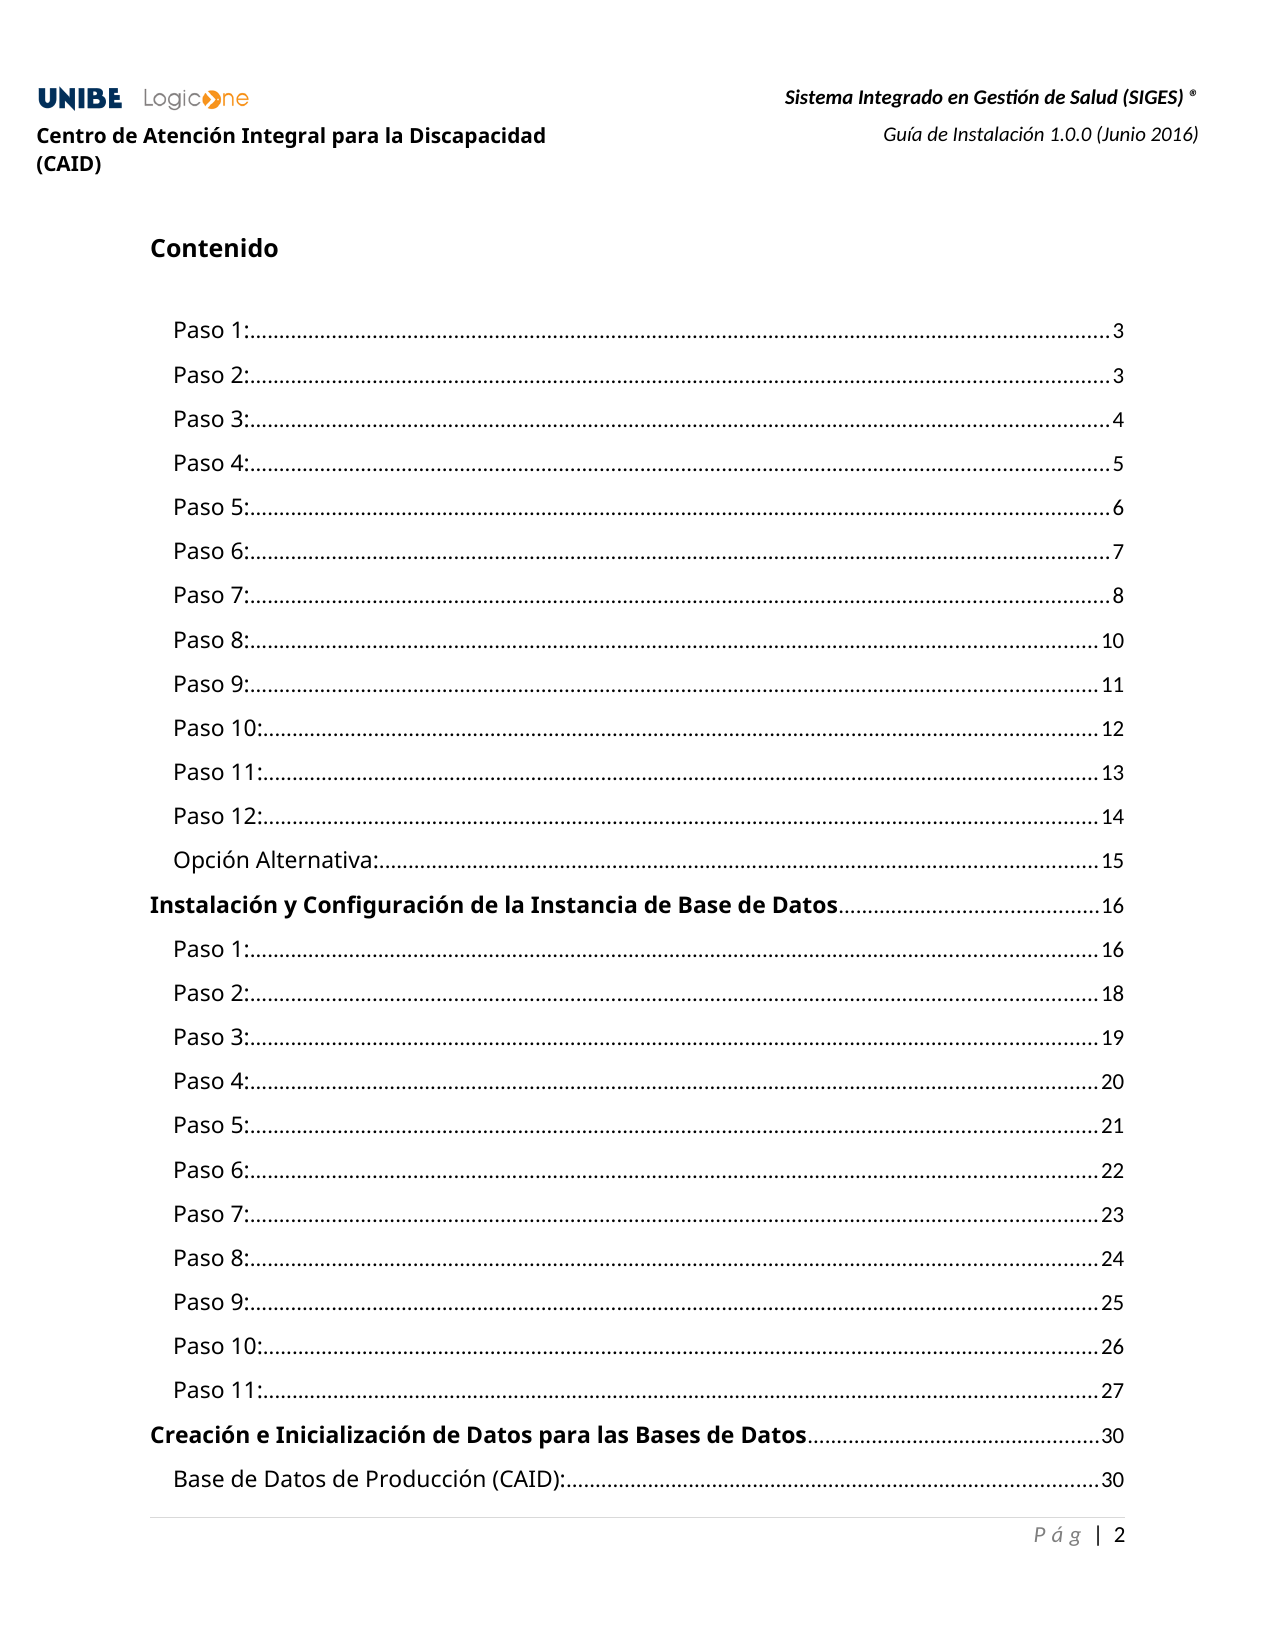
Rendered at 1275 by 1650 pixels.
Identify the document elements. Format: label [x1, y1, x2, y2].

picture [36, 84, 125, 111]
picture [139, 84, 252, 111]
